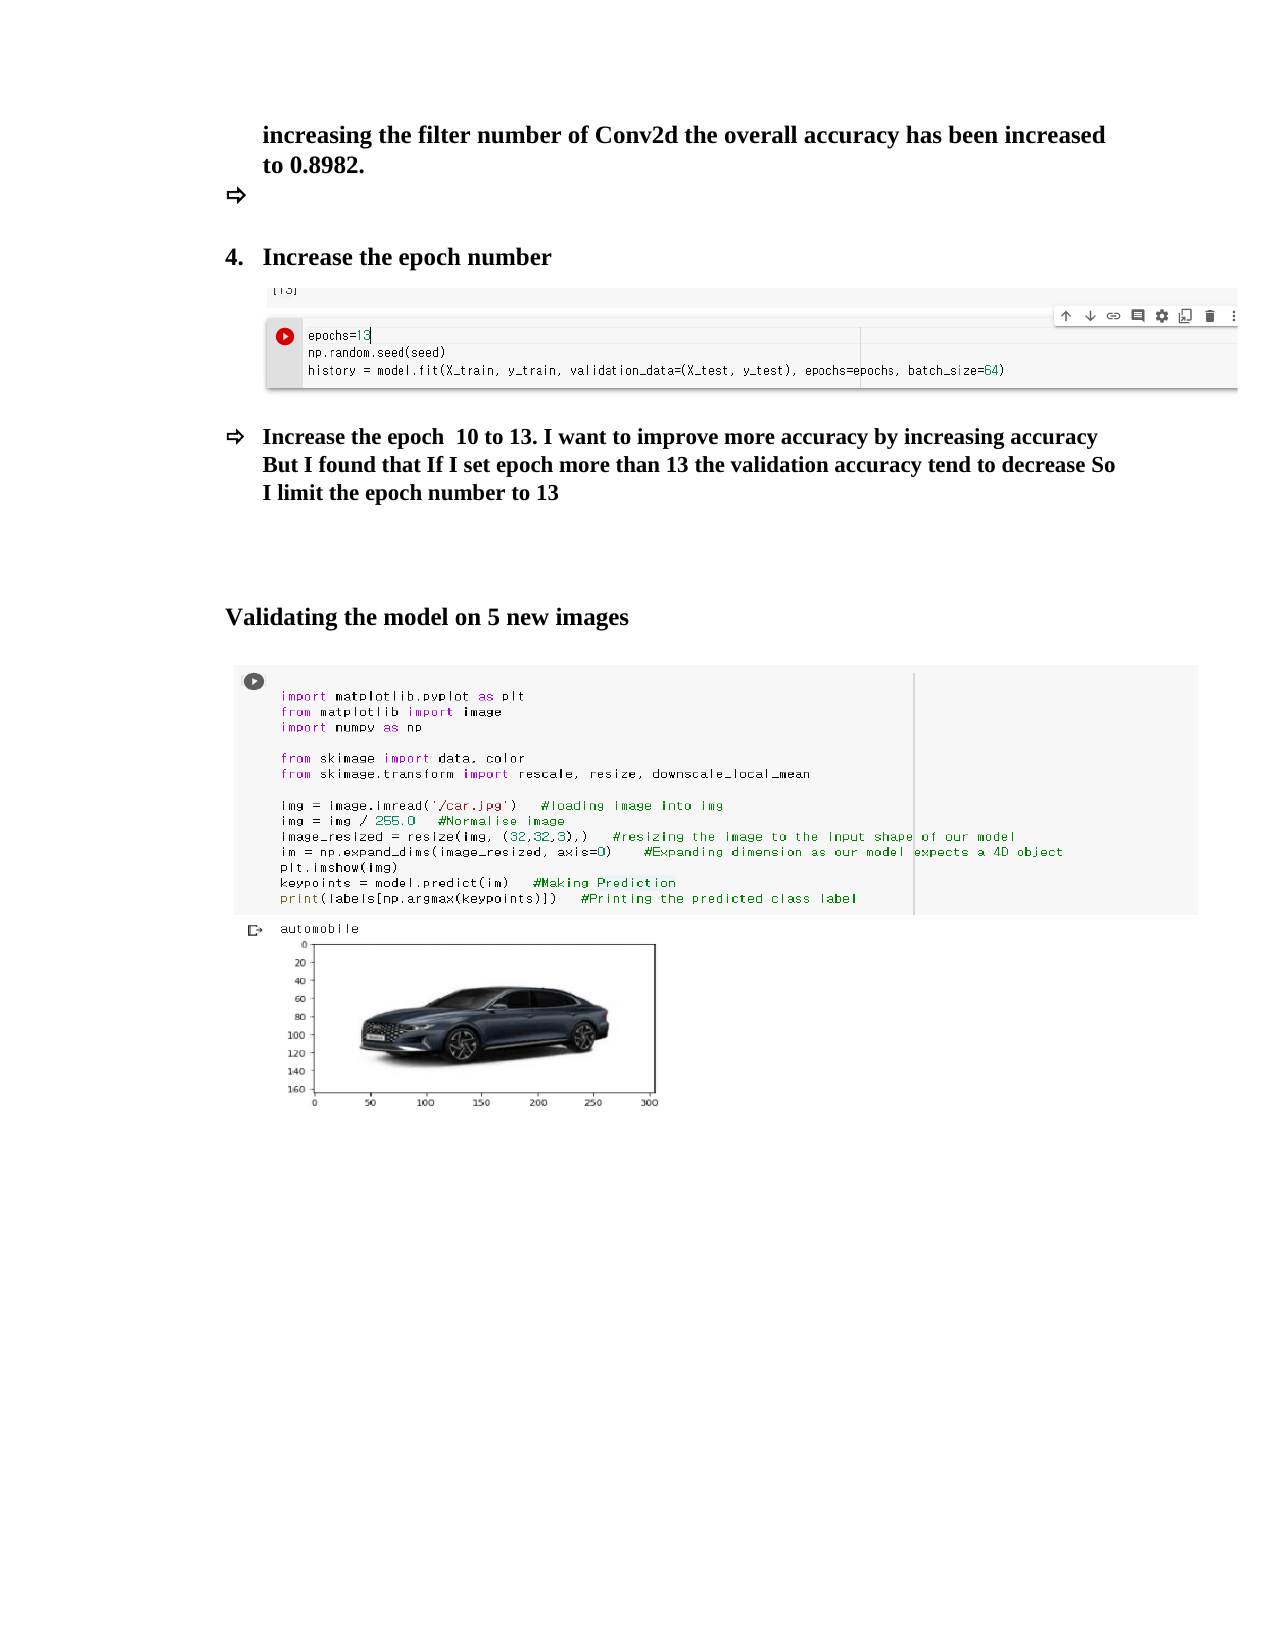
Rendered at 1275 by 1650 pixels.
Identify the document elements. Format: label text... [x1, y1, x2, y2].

picture [225, 649, 1199, 1122]
picture [262, 288, 1238, 405]
list Increase the epoch 10 to 13. I want to improve more accuracy by increasing accuracy But I found that If I set epoch more than 13 the validation accuracy tend to decrease So I limit the epoch number to 13 [225, 423, 1125, 506]
text Validating the model on 5 new images [150, 602, 1125, 631]
list Increase the epoch number [225, 242, 1125, 270]
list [225, 120, 1125, 179]
